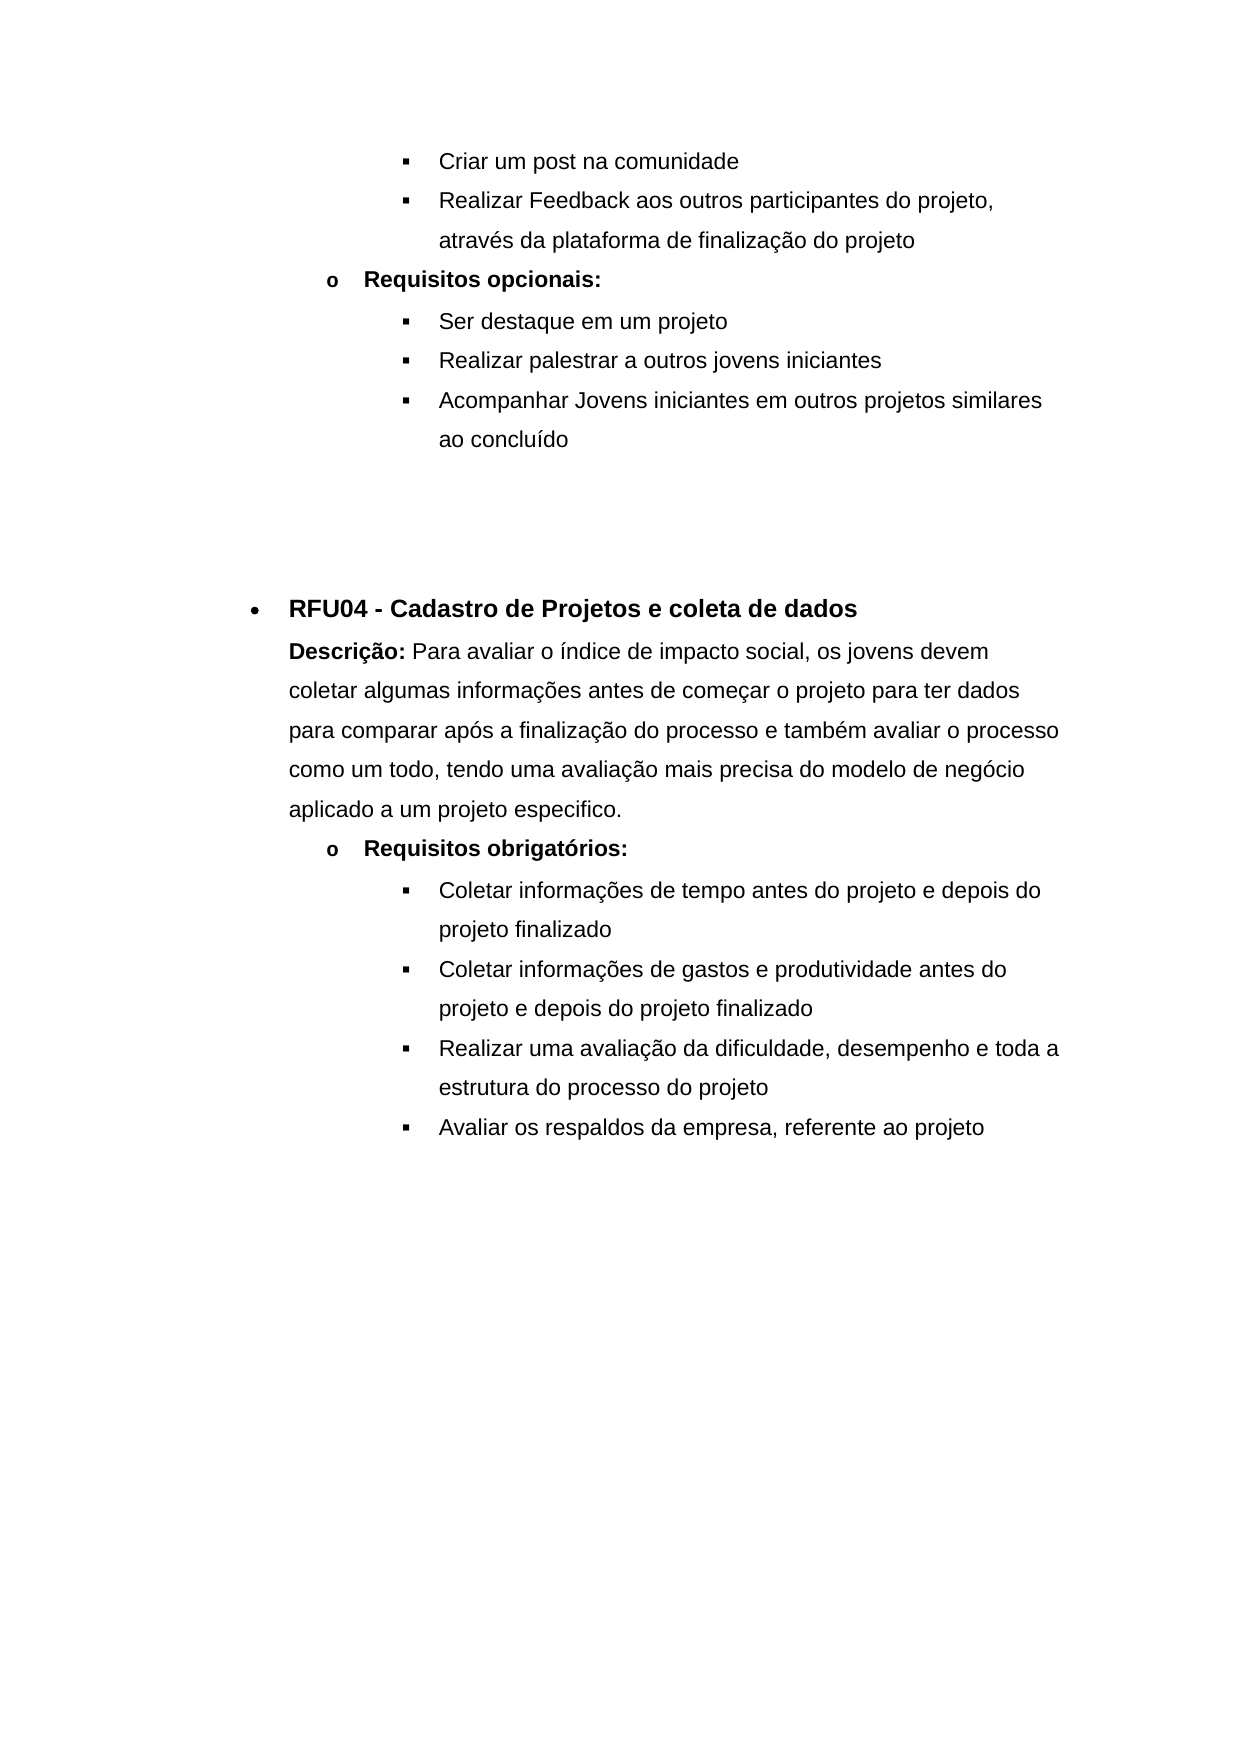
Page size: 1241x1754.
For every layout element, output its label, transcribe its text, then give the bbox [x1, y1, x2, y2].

list Descrição: Para avaliar o índice de impacto social, os jovens devem coletar algumas informações antes de começar o projeto para ter dados para comparar após a finalização do processo e também avaliar o processo como um todo, tendo uma avaliação mais precisa do modelo de negócio aplicado a um projeto especifico. [288, 638, 1063, 822]
list Realizar palestrar a outros jovens iniciantes [401, 347, 1063, 373]
list Avaliar os respaldos da empresa, referente ao projeto [401, 1113, 1063, 1140]
list Ser destaque em um projeto [401, 308, 1063, 334]
list Realizar Feedback aos outros participantes do projeto, através da plataforma de finalização do projeto [401, 187, 1063, 253]
list Coletar informações de tempo antes do projeto e depois do projeto finalizado [401, 877, 1063, 942]
list Criar um post na comunidade [401, 148, 1063, 174]
list Coletar informações de gastos e produtividade antes do projeto e depois do projeto finalizado [401, 956, 1063, 1021]
list Acompanhar Jovens iniciantes em outros projetos similares ao concluído [401, 387, 1063, 452]
list Requisitos obrigatórios: [326, 835, 1063, 863]
list Realizar uma avaliação da dificuldade, desempenho e toda a estrutura do processo do projeto [401, 1034, 1063, 1100]
list RFU04 - Cadastro de Projetos e coleta de dados [251, 594, 1063, 623]
list Requisitos opcionais: [326, 266, 1063, 294]
